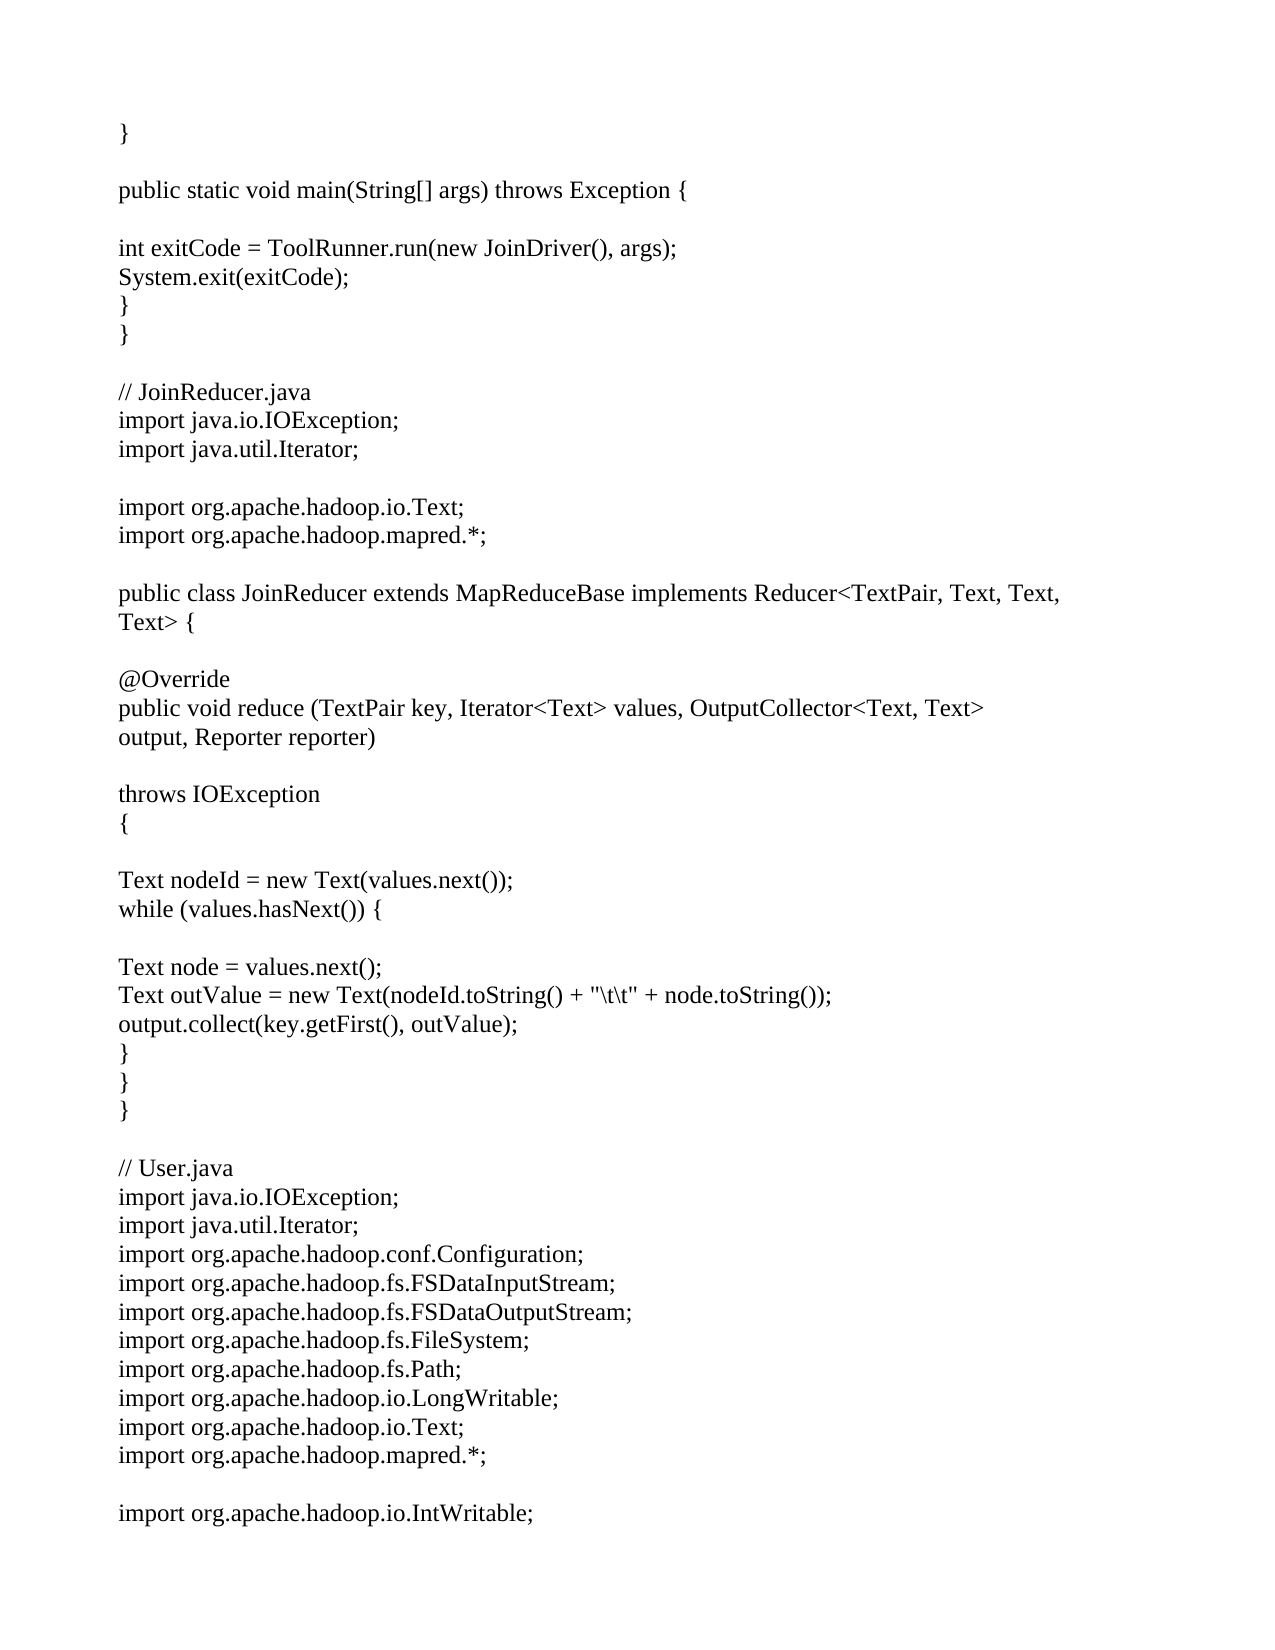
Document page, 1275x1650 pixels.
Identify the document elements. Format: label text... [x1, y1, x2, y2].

text } [118, 291, 1157, 319]
text System.exit(exitCode); [118, 262, 1157, 291]
text // JoinReducer.java [118, 377, 1157, 406]
text import org.apache.hadoop.fs.FSDataInputStream; [118, 1268, 1157, 1297]
text import org.apache.hadoop.mapred.*; [118, 1441, 1157, 1469]
text Text nodeId = new Text(values.next()); [118, 866, 1157, 894]
text while (values.hasNext()) { [118, 894, 1157, 923]
text } [118, 1067, 1157, 1096]
text public class JoinReducer extends MapReduceBase implements Reducer<TextPair, Text, Text, [118, 578, 1157, 607]
text import java.util.Iterator; [118, 434, 1157, 463]
text import org.apache.hadoop.fs.FileSystem; [118, 1326, 1157, 1354]
text import java.util.Iterator; [118, 1211, 1157, 1239]
text Text node = values.next(); [118, 952, 1157, 981]
text import org.apache.hadoop.conf.Configuration; [118, 1239, 1157, 1268]
text } [118, 1038, 1157, 1067]
text import org.apache.hadoop.mapred.*; [118, 521, 1157, 549]
text Text outValue = new Text(nodeId.toString() + "\t\t" + node.toString()); [118, 981, 1157, 1009]
text Text> { [118, 607, 1157, 636]
text } [118, 118, 1157, 147]
text import org.apache.hadoop.io.IntWritable; [118, 1498, 1157, 1527]
text import org.apache.hadoop.io.LongWritable; [118, 1383, 1157, 1412]
text @Override [118, 664, 1157, 693]
text import java.io.IOException; [118, 1182, 1157, 1211]
text import org.apache.hadoop.io.Text; [118, 492, 1157, 521]
text import org.apache.hadoop.fs.Path; [118, 1354, 1157, 1383]
text import java.io.IOException; [118, 406, 1157, 434]
text } [118, 319, 1157, 348]
text output, Reporter reporter) [118, 722, 1157, 751]
text } [118, 1096, 1157, 1124]
text output.collect(key.getFirst(), outValue); [118, 1009, 1157, 1038]
text throws IOException [118, 779, 1157, 808]
text public void reduce (TextPair key, Iterator<Text> values, OutputCollector<Text, Text> [118, 693, 1157, 722]
text // User.java [118, 1153, 1157, 1182]
text import org.apache.hadoop.io.Text; [118, 1412, 1157, 1441]
text import org.apache.hadoop.fs.FSDataOutputStream; [118, 1297, 1157, 1326]
text public static void main(String[] args) throws Exception { [118, 176, 1157, 204]
text { [118, 808, 1157, 837]
text int exitCode = ToolRunner.run(new JoinDriver(), args); [118, 233, 1157, 262]
